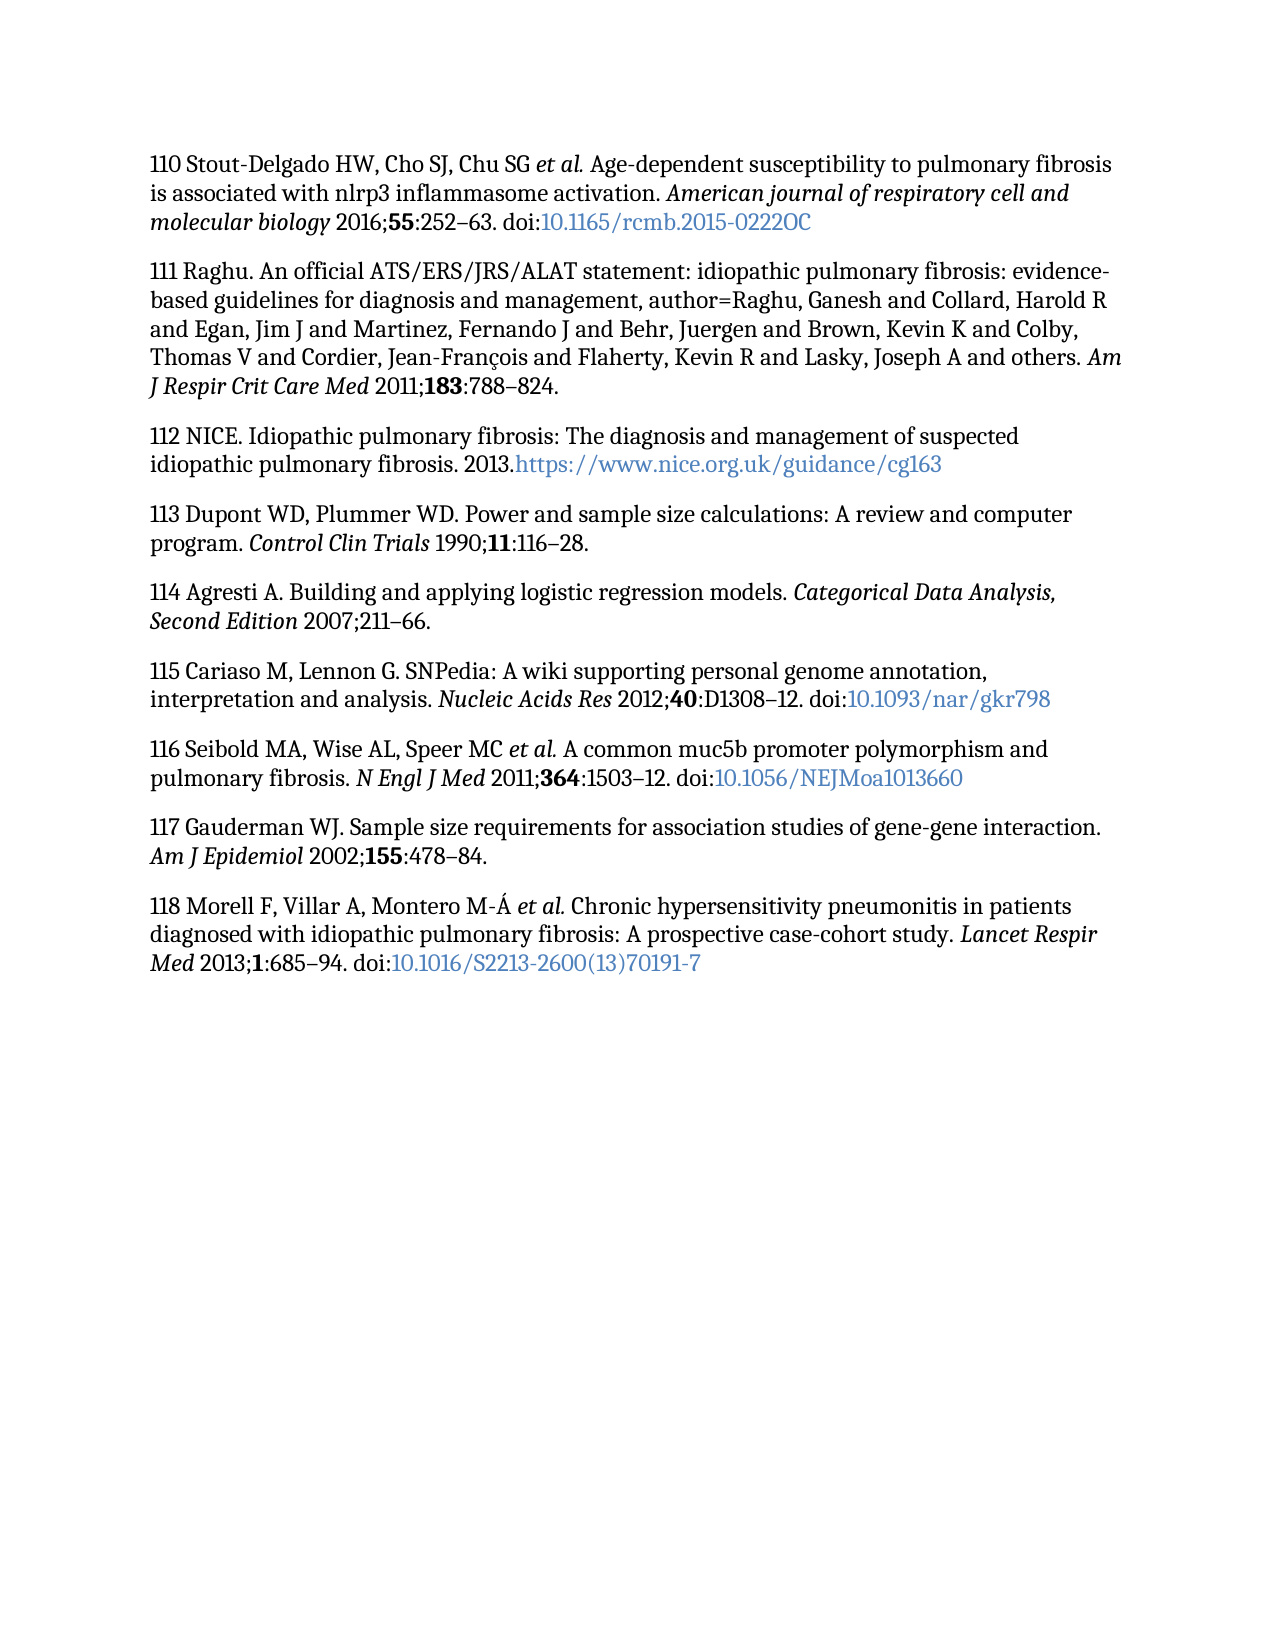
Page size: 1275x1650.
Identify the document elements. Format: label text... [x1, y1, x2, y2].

text 110 Stout-Delgado HW, Cho SJ, Chu SG et al. Age-dependent susceptibility to pulmonary fibrosis is associated with nlrp3 inflammasome activation. American journal of respiratory cell and molecular biology 2016;55:252–63. doi:10.1165/rcmb.2015-0222OC [150, 150, 1125, 236]
text 118 Morell F, Villar A, Montero M-Á et al. Chronic hypersensitivity pneumonitis in patients diagnosed with idiopathic pulmonary fibrosis: A prospective case-cohort study. Lancet Respir Med 2013;1:685–94. doi:10.1016/S2213-2600(13)70191-7 [150, 892, 1125, 978]
text 117 Gauderman WJ. Sample size requirements for association studies of gene-gene interaction. Am J Epidemiol 2002;155:478–84. [150, 813, 1125, 871]
text 114 Agresti A. Building and applying logistic regression models. Categorical Data Analysis, Second Edition 2007;211–66. [150, 578, 1125, 636]
text 116 Seibold MA, Wise AL, Speer MC et al. A common muc5b promoter polymorphism and pulmonary fibrosis. N Engl J Med 2011;364:1503–12. doi:10.1056/NEJMoa1013660 [150, 735, 1125, 792]
text 111 Raghu. An official ATS/ERS/JRS/ALAT statement: idiopathic pulmonary fibrosis: evidence-based guidelines for diagnosis and management, author=Raghu, Ganesh and Collard, Harold R and Egan, Jim J and Martinez, Fernando J and Behr, Juergen and Brown, Kevin K and Colby, Thomas V and Cordier, Jean-François and Flaherty, Kevin R and Lasky, Joseph A and others. Am J Respir Crit Care Med 2011;183:788–824. [150, 257, 1125, 401]
text 113 Dupont WD, Plummer WD. Power and sample size calculations: A review and computer program. Control Clin Trials 1990;11:116–28. [150, 500, 1125, 557]
text 115 Cariaso M, Lennon G. SNPedia: A wiki supporting personal genome annotation, interpretation and analysis. Nucleic Acids Res 2012;40:D1308–12. doi:10.1093/nar/gkr798 [150, 657, 1125, 714]
text 112 NICE. Idiopathic pulmonary fibrosis: The diagnosis and management of suspected idiopathic pulmonary fibrosis. 2013.https://www.nice.org.uk/guidance/cg163 [150, 422, 1125, 479]
